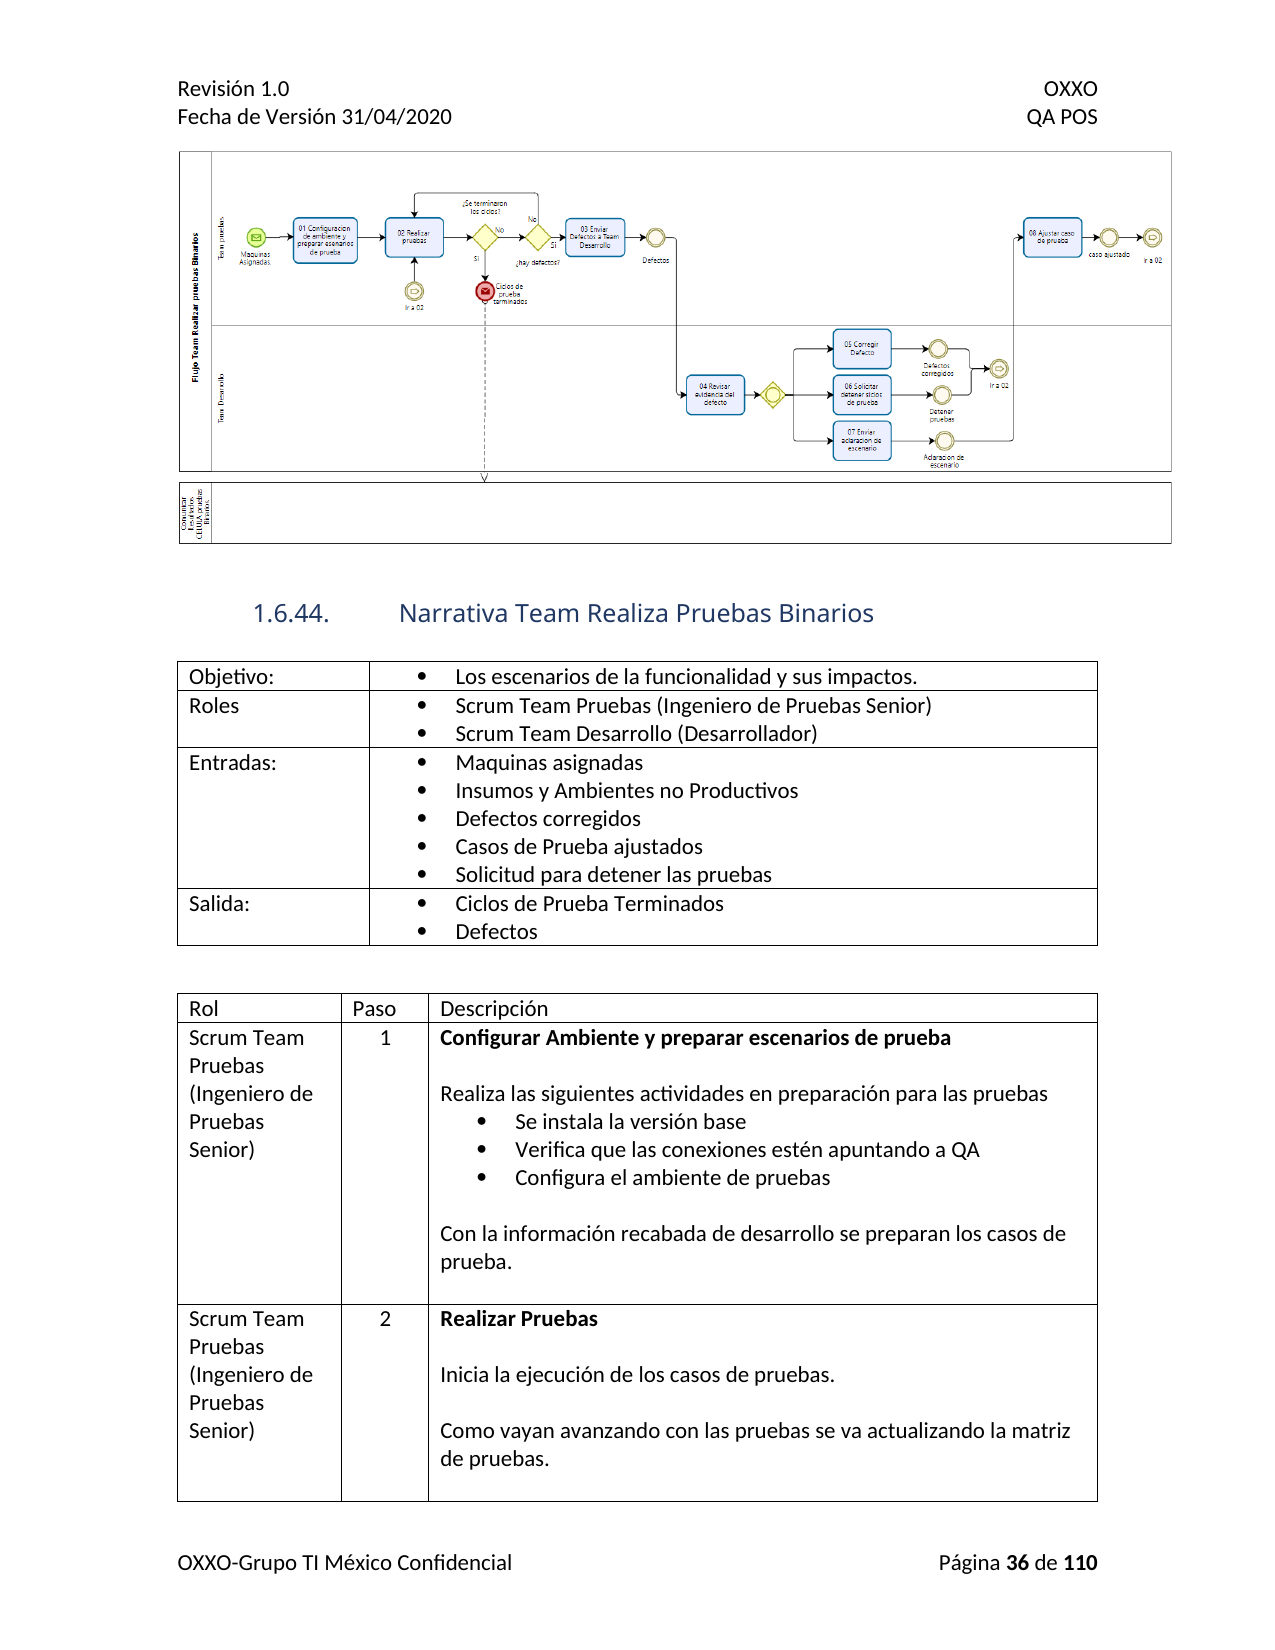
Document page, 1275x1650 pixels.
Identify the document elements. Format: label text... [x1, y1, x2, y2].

table_cell Maquinas asignadas Insumos y Ambientes no Productivos Defectos corregidos Casos de Prueba ajustados Solicitud para detener las pruebas [370, 748, 1097, 888]
table_header Rol [178, 994, 341, 1022]
table_cell Entradas: [178, 748, 369, 888]
picture [177, 147, 1175, 546]
table_cell Salida: [178, 889, 369, 945]
table_cell Scrum Team Pruebas (Ingeniero de Pruebas Senior) Scrum Team Desarrollo (Desarrollador) [370, 691, 1097, 747]
table_cell 1 [342, 1023, 428, 1303]
table_cell Ciclos de Prueba Terminados Defectos [370, 889, 1097, 945]
table_header Descripción [429, 994, 1097, 1022]
table_cell 2 [342, 1305, 428, 1501]
table_header Paso [342, 994, 428, 1022]
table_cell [429, 1305, 1097, 1501]
table_header Los escenarios de la funcionalidad y sus impactos. [370, 662, 1097, 690]
table_cell Scrum Team Pruebas (Ingeniero de Pruebas Senior) [178, 1023, 341, 1303]
table_header Objetivo: [178, 662, 369, 690]
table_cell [178, 1305, 341, 1501]
table_cell Configurar Ambiente y preparar escenarios de prueba Realiza las siguientes actividades en preparación para las pruebas Se instala la versión base Verifica que las conexiones estén apuntando a QA Configura el ambiente de pruebas Con la información recabada de desarrollo se preparan los casos de prueba. [429, 1023, 1097, 1303]
table_cell Roles [178, 691, 369, 747]
subtitle Narrativa Team Realiza Pruebas Binarios [252, 596, 1098, 630]
